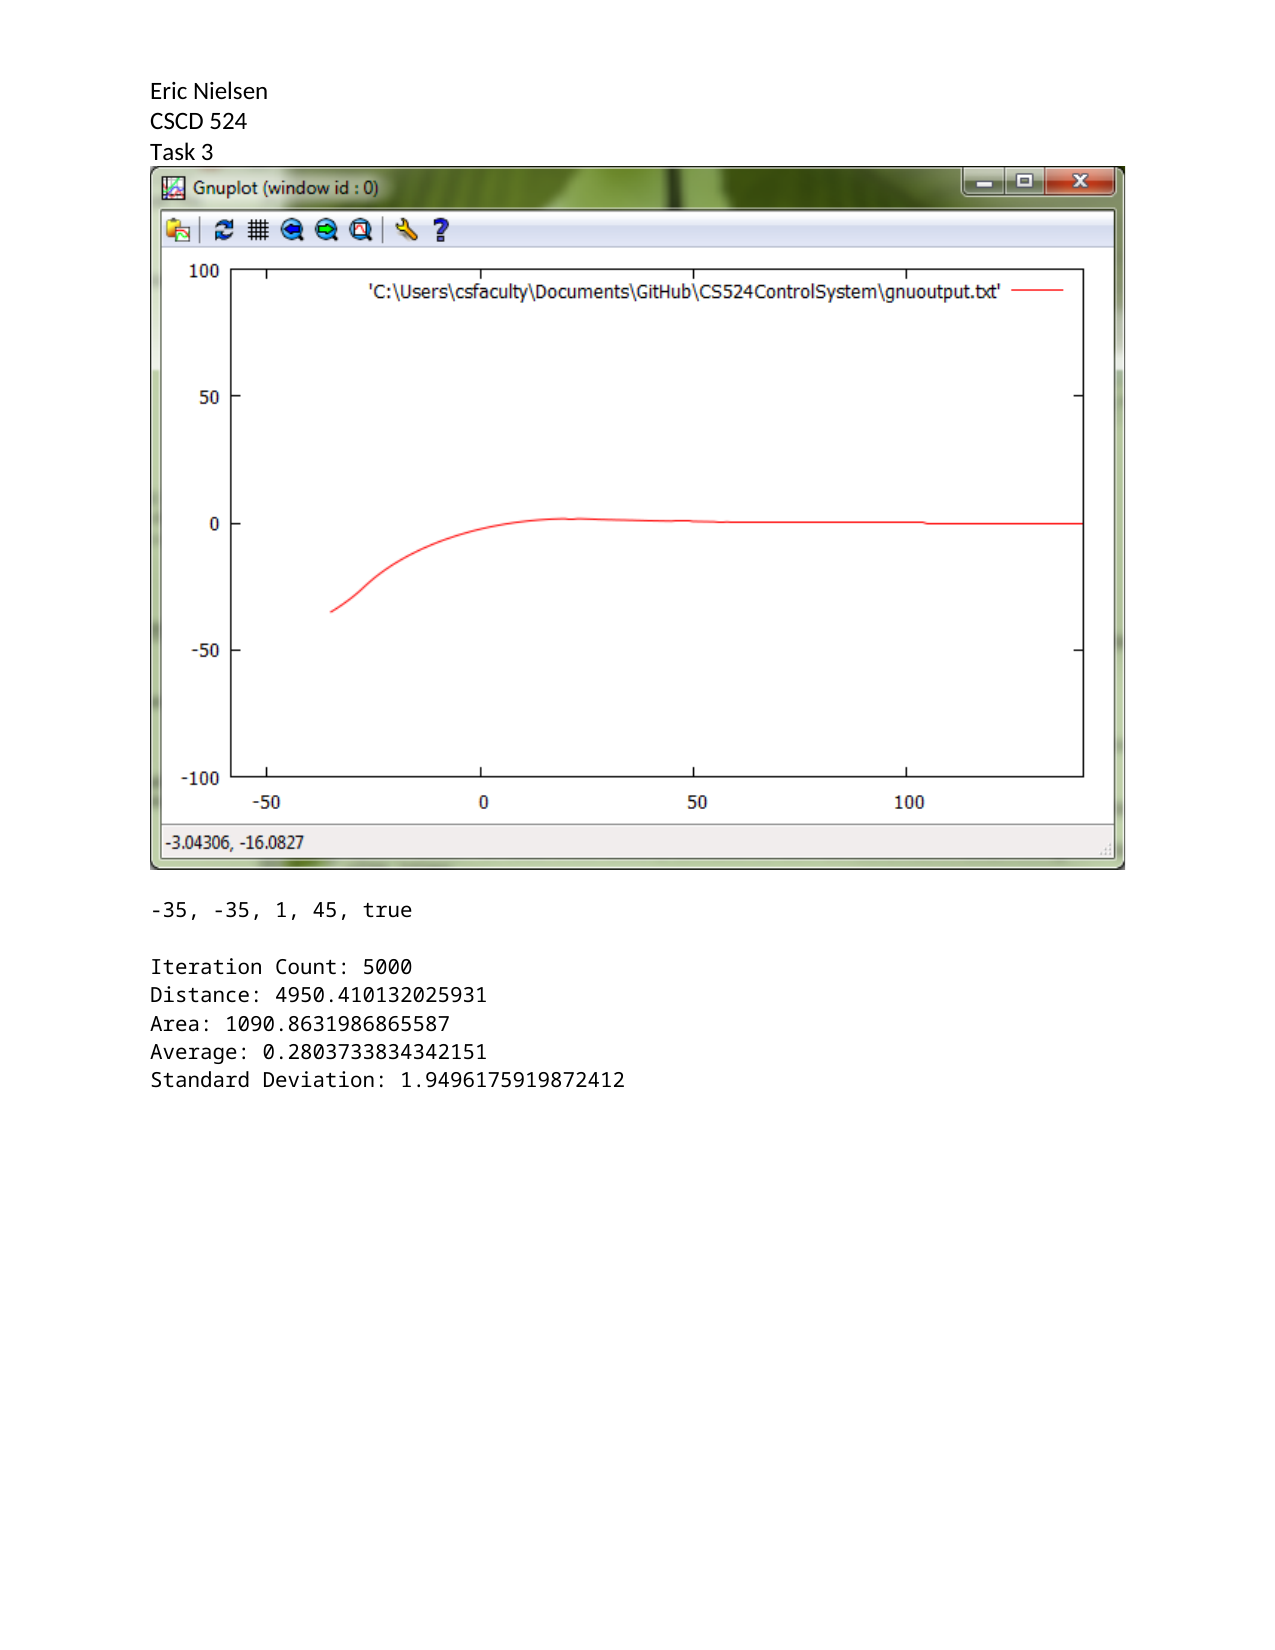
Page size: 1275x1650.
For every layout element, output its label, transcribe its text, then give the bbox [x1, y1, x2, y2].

text -35, -35, 1, 45, true [150, 895, 1125, 923]
text Distance: 4950.410132025931 [150, 980, 1125, 1009]
text Area: 1090.8631986865587 [150, 1009, 1125, 1037]
picture [150, 166, 1125, 870]
text Average: 0.2803733834342151 [150, 1037, 1125, 1066]
text Standard Deviation: 1.9496175919872412 [150, 1066, 1125, 1094]
text Iteration Count: 5000 [150, 952, 1125, 980]
